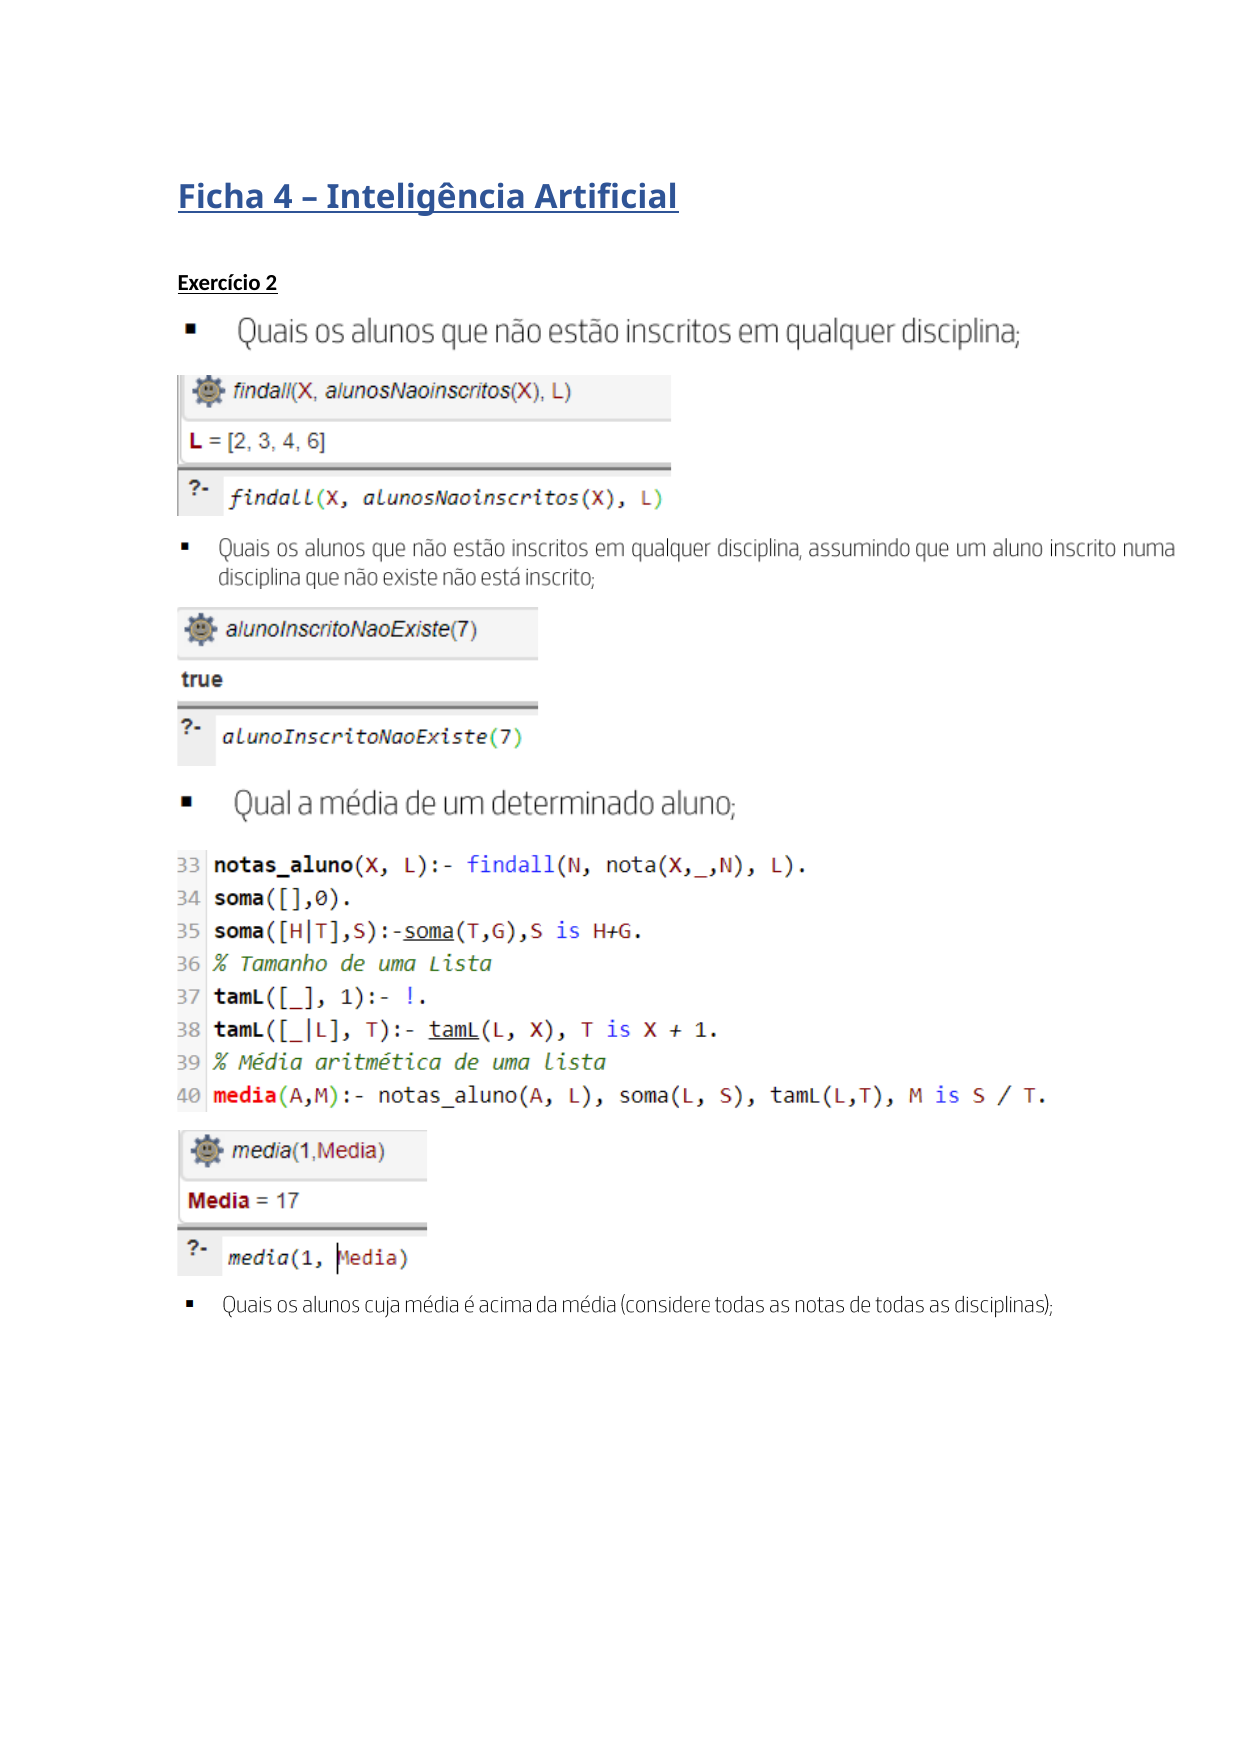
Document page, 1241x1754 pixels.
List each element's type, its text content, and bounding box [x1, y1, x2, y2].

picture [177, 535, 1190, 589]
subtitle Ficha 4 – Inteligência Artificial [177, 173, 1063, 218]
picture [177, 607, 539, 766]
picture [177, 783, 745, 832]
picture [177, 315, 1025, 357]
picture [177, 850, 1063, 1112]
text Exercício 2 [177, 268, 1063, 296]
picture [177, 1130, 428, 1276]
picture [177, 1294, 1063, 1323]
picture [177, 375, 672, 516]
